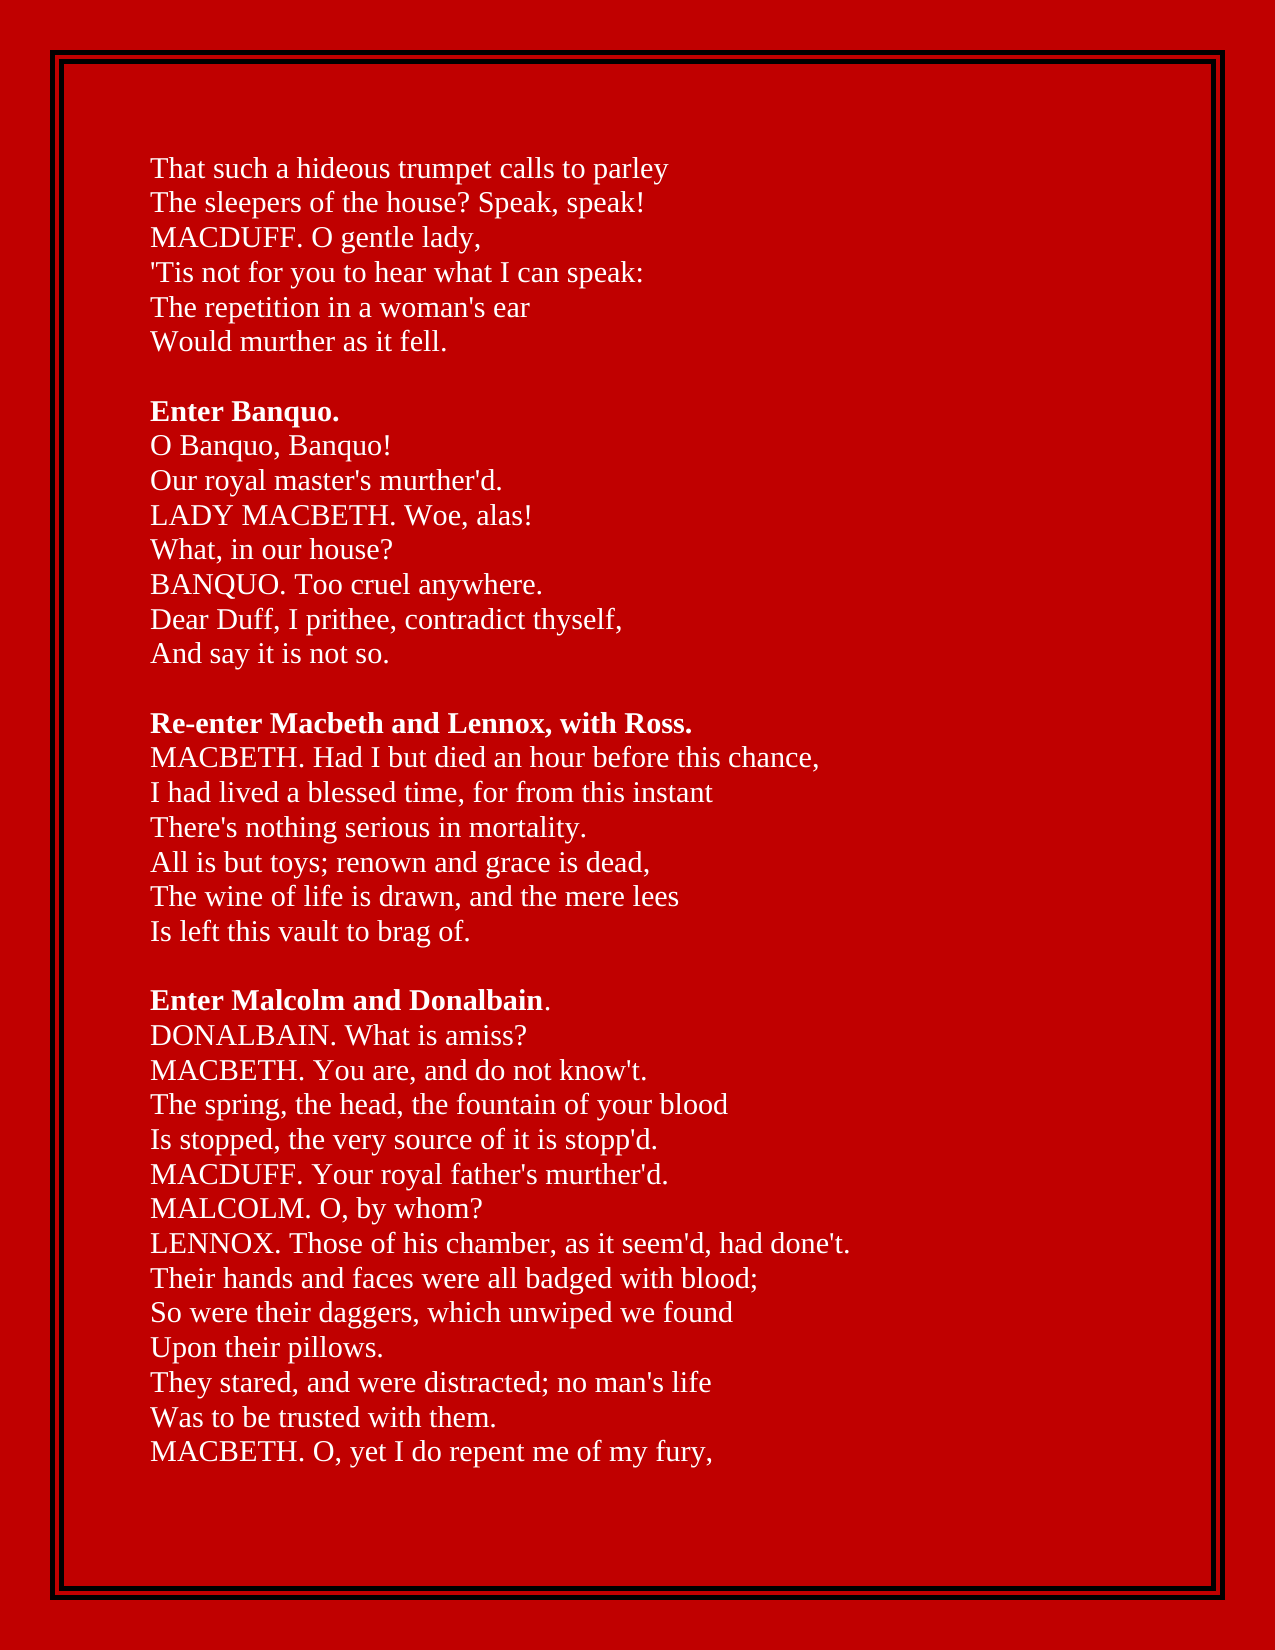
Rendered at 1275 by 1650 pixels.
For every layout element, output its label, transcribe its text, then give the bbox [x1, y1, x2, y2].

text Our royal master's murther'd. [150, 462, 1125, 497]
text What, in our house? [150, 532, 1125, 566]
text Dear Duff, I prithee, contradict thyself, [150, 601, 1125, 636]
text 'Tis not for you to hear what I can speak: [150, 254, 1125, 289]
text The spring, the head, the fountain of your blood [150, 1087, 1125, 1121]
text They stared, and were distracted; no man's life [150, 1364, 1125, 1399]
text MACBETH. Had I but died an hour before this chance, [150, 740, 1125, 774]
text MACDUFF. O gentle lady, [150, 219, 1125, 254]
text LADY MACBETH. Woe, alas! [150, 497, 1125, 532]
text The repetition in a woman's ear [150, 289, 1125, 323]
text BANQUO. Too cruel anywhere. [150, 566, 1125, 601]
text Would murther as it fell. [150, 323, 1125, 358]
text Enter Banquo. [150, 393, 1125, 427]
text DONALBAIN. What is amiss? [150, 1017, 1125, 1052]
text O Banquo, Banquo! [150, 427, 1125, 462]
text Is left this vault to brag of. [150, 913, 1125, 948]
text The sleepers of the house? Speak, speak! [150, 185, 1125, 219]
text The wine of life is drawn, and the mere lees [150, 878, 1125, 913]
text And say it is not so. [150, 636, 1125, 670]
text LENNOX. Those of his chamber, as it seem'd, had done't. [150, 1225, 1125, 1260]
text Their hands and faces were all badged with blood; [150, 1260, 1125, 1295]
text I had lived a blessed time, for from this instant [150, 774, 1125, 809]
text Was to be trusted with them. [150, 1399, 1125, 1433]
text MACBETH. You are, and do not know't. [150, 1052, 1125, 1087]
text MALCOLM. O, by whom? [150, 1191, 1125, 1225]
text Re-enter Macbeth and Lennox, with Ross. [150, 705, 1125, 740]
text MACDUFF. Your royal father's murther'd. [150, 1156, 1125, 1191]
text Enter Malcolm and Donalbain. [150, 982, 1125, 1017]
text All is but toys; renown and grace is dead, [150, 844, 1125, 878]
text There's nothing serious in mortality. [150, 809, 1125, 844]
text MACBETH. O, yet I do repent me of my fury, [150, 1433, 1125, 1468]
text Is stopped, the very source of it is stopp'd. [150, 1121, 1125, 1156]
text That such a hideous trumpet calls to parley [150, 150, 1125, 185]
text Upon their pillows. [150, 1329, 1125, 1364]
text So were their daggers, which unwiped we found [150, 1295, 1125, 1329]
